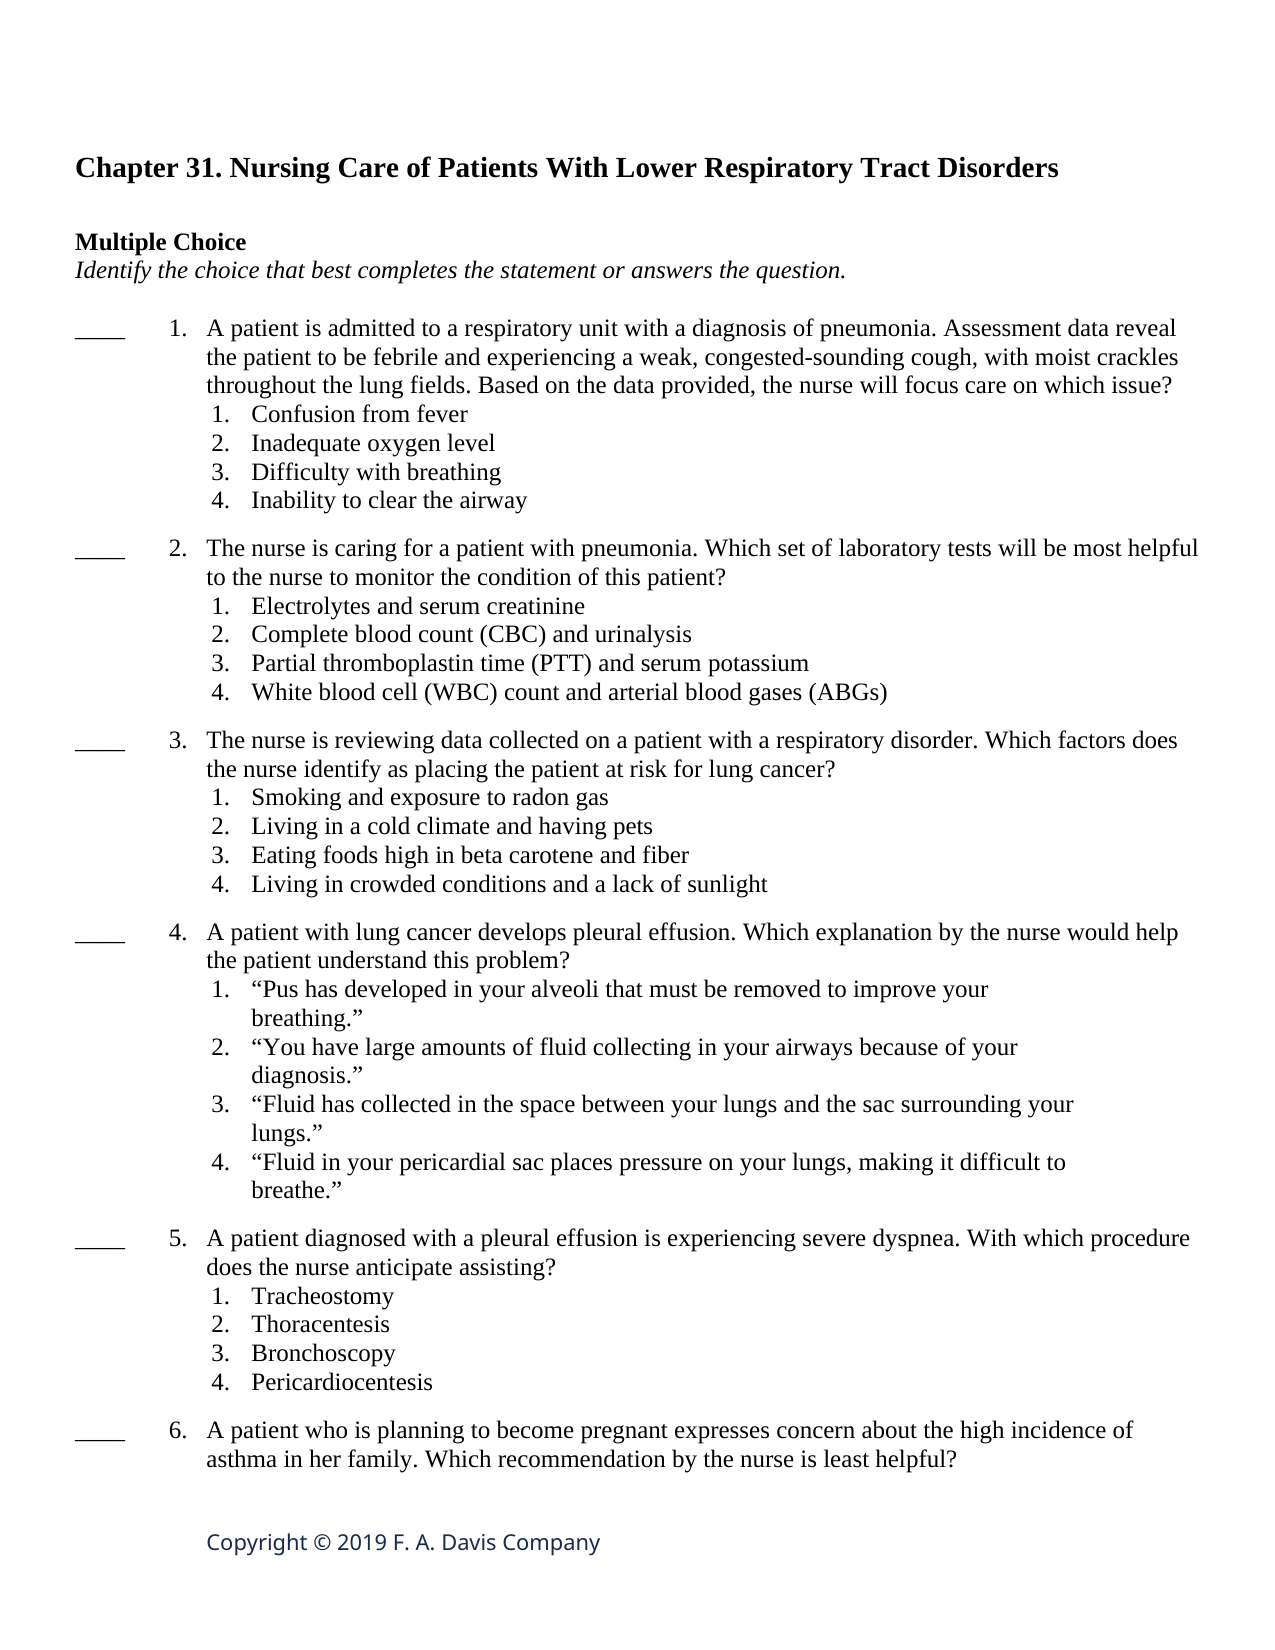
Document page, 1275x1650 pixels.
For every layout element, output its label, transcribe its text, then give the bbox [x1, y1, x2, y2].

table_cell Partial thromboplastin time (PTT) and serum potassium [246, 648, 1090, 677]
table_cell Difficulty with breathing [246, 457, 1090, 485]
text ____ 4. A patient with lung cancer develops pleural effusion. Which explanation by the nurse would help the patient understand this problem? [75, 917, 1200, 974]
table_header “Pus has developed in your alveoli that must be removed to improve your breathing.” [246, 974, 1090, 1032]
table_cell Living in crowded conditions and a lack of sunlight [246, 869, 1090, 897]
table_header 1. [206, 783, 246, 811]
table_cell “You have large amounts of fluid collecting in your airways because of your diagnosis.” [246, 1032, 1090, 1089]
text ____ 3. The nurse is reviewing data collected on a patient with a respiratory disorder. Which factors does the nurse identify as placing the patient at risk for lung cancer? [75, 725, 1200, 782]
table_header 1. [206, 1281, 246, 1309]
table_header Smoking and exposure to radon gas [246, 783, 1090, 811]
table_cell White blood cell (WBC) count and arterial blood gases (ABGs) [246, 677, 1090, 706]
text ____ 5. A patient diagnosed with a pleural effusion is experiencing severe dyspnea. With which procedure does the nurse anticipate assisting? [75, 1223, 1200, 1281]
table_cell 3. [206, 457, 246, 485]
table_cell 4. [206, 869, 246, 897]
table_cell 3. [206, 840, 246, 869]
table_cell 4. [206, 1147, 246, 1204]
table_cell 3. [206, 1338, 246, 1367]
table_header 1. [206, 974, 246, 1032]
table_cell 4. [206, 485, 246, 514]
table_cell 2. [206, 428, 246, 457]
table_cell Bronchoscopy [246, 1338, 1090, 1367]
table_header 1. [206, 591, 246, 619]
text ____ 6. A patient who is planning to become pregnant expresses concern about the high incidence of asthma in her family. Which recommendation by the nurse is least helpful? [75, 1415, 1200, 1472]
table_cell 2. [206, 1032, 246, 1089]
table_header Confusion from fever [246, 399, 1090, 428]
table_cell 3. [206, 648, 246, 677]
table_cell Inability to clear the airway [246, 485, 1090, 514]
table_cell 4. [206, 677, 246, 706]
table_cell Thoracentesis [246, 1310, 1090, 1338]
text ____ 1. A patient is admitted to a respiratory unit with a diagnosis of pneumonia. Assessment data reveal the patient to be febrile and experiencing a weak, congested-sounding cough, with moist crackles throughout the lung fields. Based on the data provided, the nurse will focus care on which issue? [75, 313, 1200, 399]
table_cell Inadequate oxygen level [246, 428, 1090, 457]
table_cell 2. [206, 620, 246, 648]
text Chapter 31. Nursing Care of Patients With Lower Respiratory Tract Disorders [75, 150, 1200, 183]
table_header Tracheostomy [246, 1281, 1090, 1309]
table_cell Complete blood count (CBC) and urinalysis [246, 620, 1090, 648]
table_cell 4. [206, 1367, 246, 1396]
table_cell “Fluid has collected in the space between your lungs and the sac surrounding your lungs.” [246, 1089, 1090, 1147]
table_header 1. [206, 399, 246, 428]
text Multiple Choice [75, 227, 1200, 255]
table_cell 3. [206, 1089, 246, 1147]
table_header Electrolytes and serum creatinine [246, 591, 1090, 619]
table_cell 2. [206, 811, 246, 840]
table_cell Eating foods high in beta carotene and fiber [246, 840, 1090, 869]
text ____ 2. The nurse is caring for a patient with pneumonia. Which set of laboratory tests will be most helpful to the nurse to monitor the condition of this patient? [75, 533, 1200, 591]
table_cell Living in a cold climate and having pets [246, 811, 1090, 840]
table_cell “Fluid in your pericardial sac places pressure on your lungs, making it difficult to breathe.” [246, 1147, 1090, 1204]
text Identify the choice that best completes the statement or answers the question. [75, 255, 1200, 284]
table_cell 2. [206, 1310, 246, 1338]
table_cell Pericardiocentesis [246, 1367, 1090, 1396]
